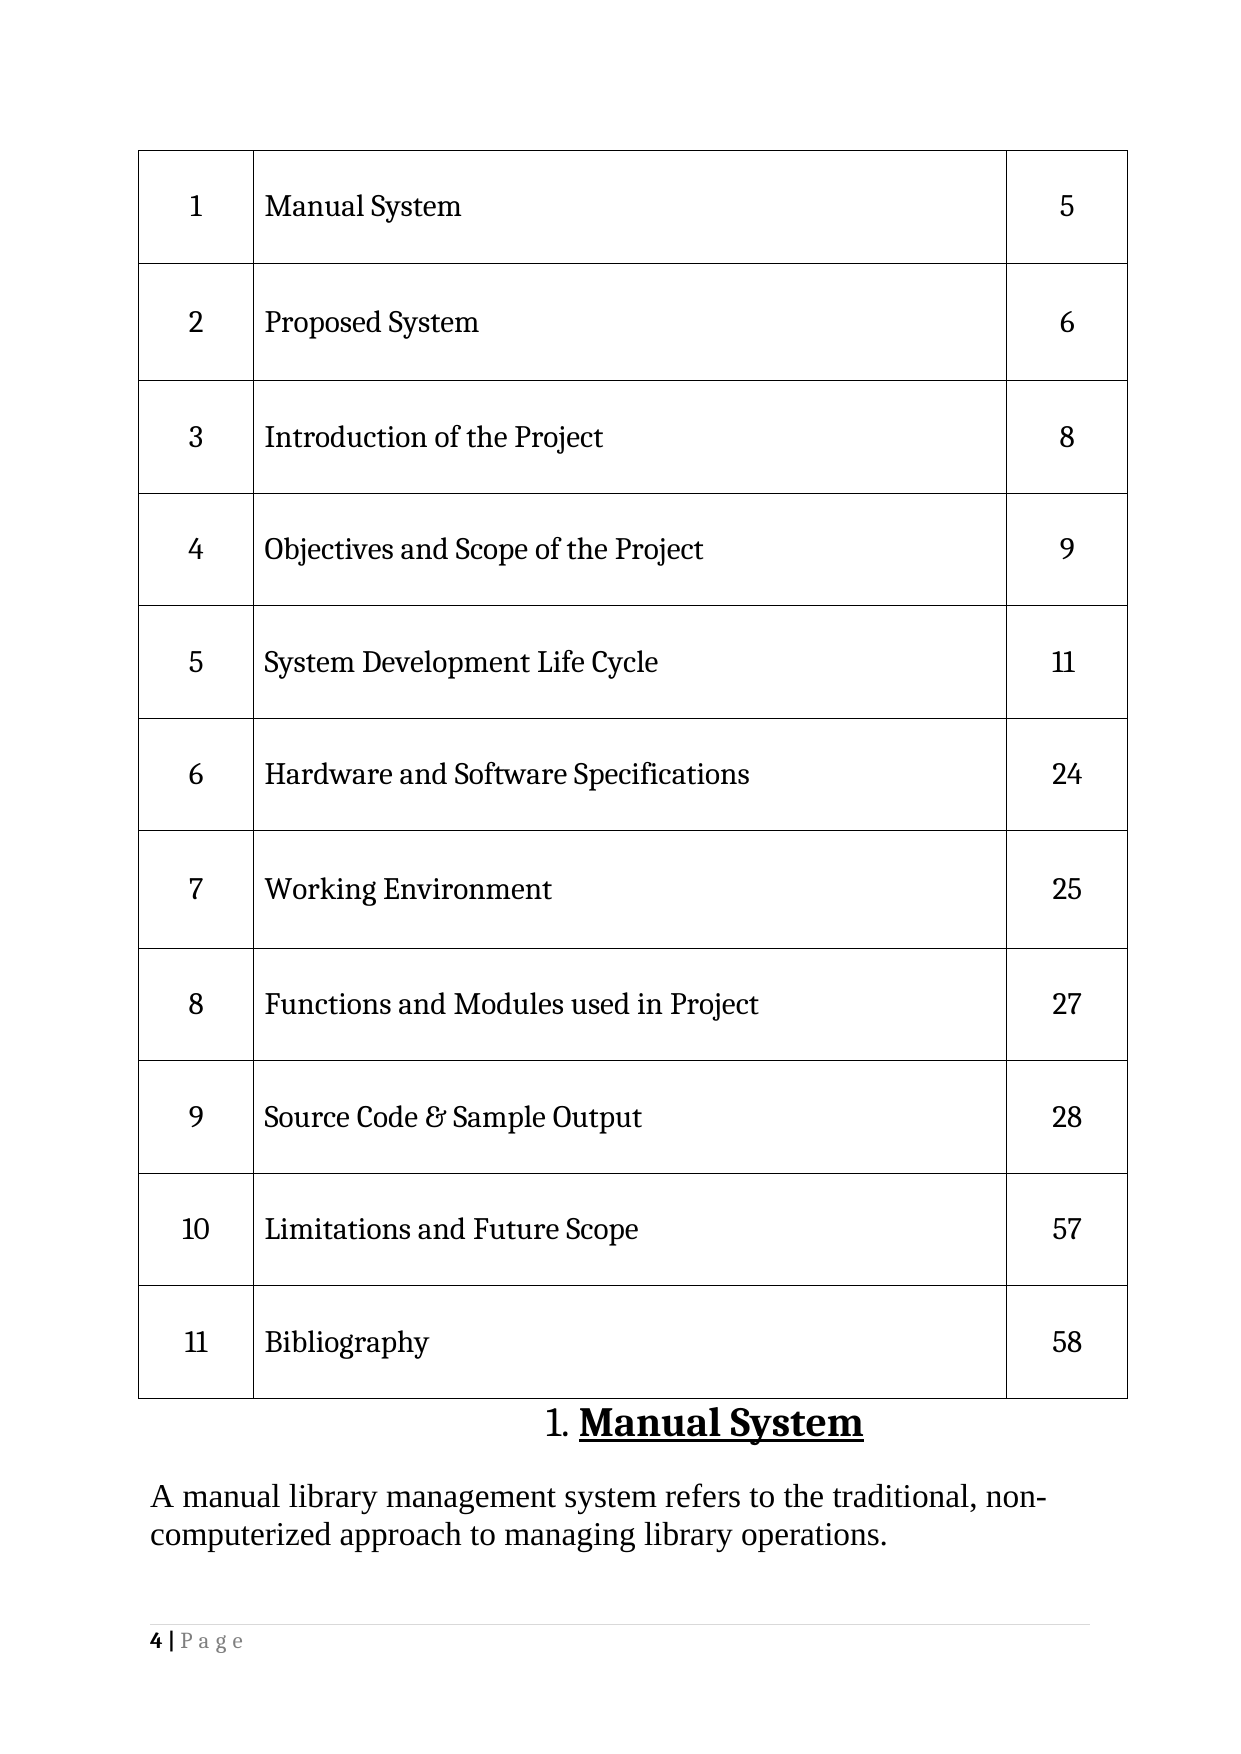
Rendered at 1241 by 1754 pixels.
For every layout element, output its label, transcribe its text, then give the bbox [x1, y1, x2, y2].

text A manual library management system refers to the traditional, non-computerized approach to managing library operations. [150, 1476, 1090, 1553]
table_cell 27 [1007, 949, 1127, 1060]
table_cell 5 [1007, 151, 1127, 262]
table_cell 58 [1007, 1286, 1127, 1398]
table_cell 7 [139, 831, 253, 948]
table_cell 25 [1007, 831, 1127, 948]
table_cell Manual System [254, 151, 1006, 262]
table_cell 11 [1007, 606, 1127, 718]
table_cell Working Environment [254, 831, 1006, 948]
table_cell 2 [139, 264, 253, 380]
table_cell System Development Life Cycle [254, 606, 1006, 718]
text 1. Manual System [150, 1399, 1052, 1447]
table_cell Functions and Modules used in Project [254, 949, 1006, 1060]
table_cell 9 [1007, 494, 1127, 605]
table_cell 5 [139, 606, 253, 718]
table_cell 6 [139, 719, 253, 830]
table_cell 4 [139, 494, 253, 605]
table_cell 10 [139, 1174, 253, 1285]
table_cell 8 [139, 949, 253, 1060]
table_cell Bibliography [254, 1286, 1006, 1398]
table_cell 8 [1007, 381, 1127, 493]
table_cell 3 [139, 381, 253, 493]
table_cell 28 [1007, 1061, 1127, 1173]
table_cell Proposed System [254, 264, 1006, 380]
table_cell Limitations and Future Scope [254, 1174, 1006, 1285]
table_cell 1 [139, 151, 253, 262]
table_cell Objectives and Scope of the Project [254, 494, 1006, 605]
table_cell Source Code & Sample Output [254, 1061, 1006, 1173]
table_cell 57 [1007, 1174, 1127, 1285]
table_cell 11 [139, 1286, 253, 1398]
table_cell 9 [139, 1061, 253, 1173]
table_cell Introduction of the Project [254, 381, 1006, 493]
table_cell 6 [1007, 264, 1127, 380]
table_cell Hardware and Software Specifications [254, 719, 1006, 830]
table_cell 24 [1007, 719, 1127, 830]
